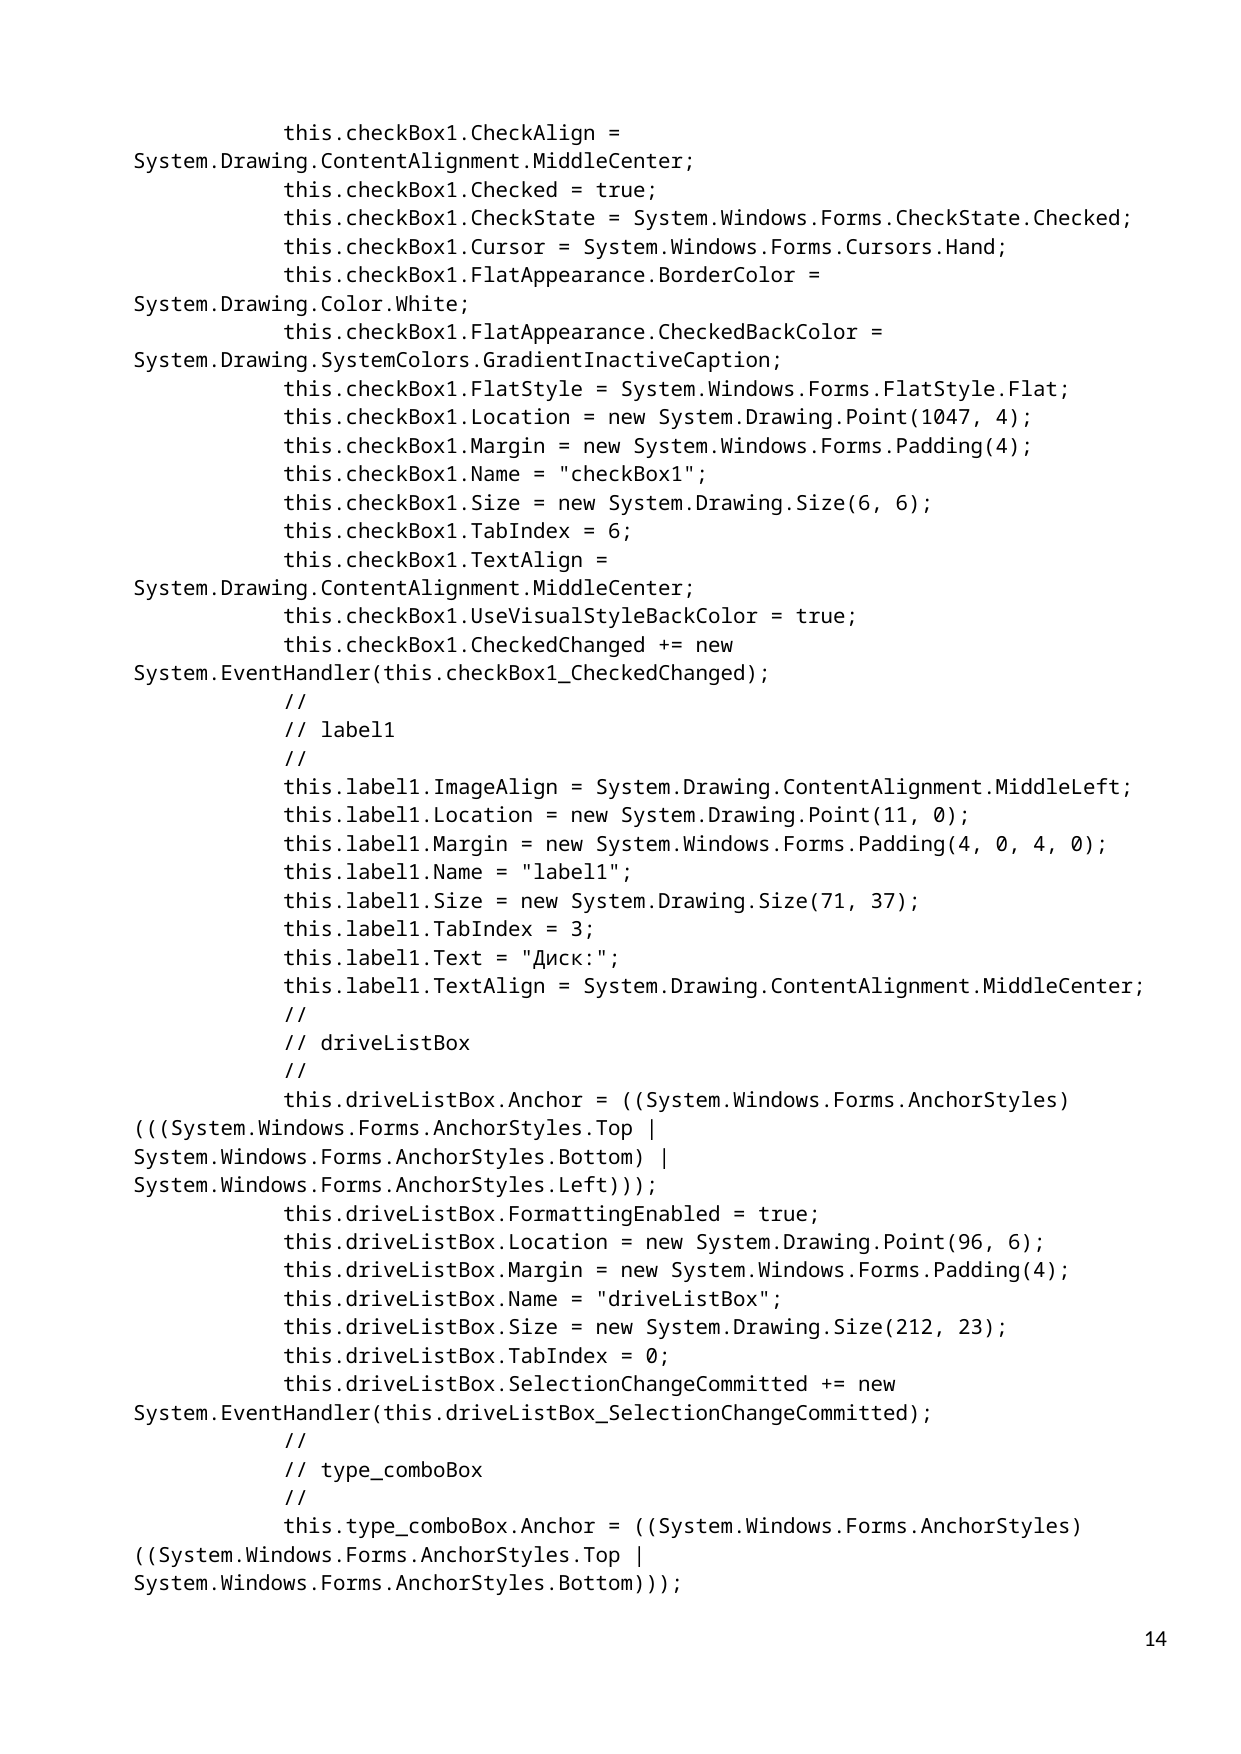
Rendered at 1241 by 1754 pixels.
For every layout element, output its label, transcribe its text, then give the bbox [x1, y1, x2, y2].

text this.type_comboBox.Anchor = ((System.Windows.Forms.AnchorStyles) ((System.Windows.Forms.AnchorStyles.Top | System.Windows.Forms.AnchorStyles.Bottom))); [133, 1512, 1167, 1597]
text this.checkBox1.Checked = true; [133, 175, 1167, 203]
text this.label1.Text = "Диск:"; [133, 943, 1167, 971]
text this.driveListBox.Size = new System.Drawing.Size(212, 23); [133, 1312, 1167, 1341]
text this.checkBox1.TextAlign = System.Drawing.ContentAlignment.MiddleCenter; [133, 545, 1167, 602]
text this.label1.TabIndex = 3; [133, 914, 1167, 943]
text this.driveListBox.Anchor = ((System.Windows.Forms.AnchorStyles) (((System.Windows.Forms.AnchorStyles.Top | System.Windows.Forms.AnchorStyles.Bottom) | System.Windows.Forms.AnchorStyles.Left))); [133, 1085, 1167, 1199]
text // [133, 687, 1167, 715]
text // [133, 744, 1167, 772]
text this.checkBox1.Margin = new System.Windows.Forms.Padding(4); [133, 431, 1167, 459]
text this.driveListBox.TabIndex = 0; [133, 1341, 1167, 1369]
text // driveListBox [133, 1028, 1167, 1057]
text // [133, 1057, 1167, 1085]
text this.label1.Name = "label1"; [133, 857, 1167, 886]
text // label1 [133, 715, 1167, 744]
text this.label1.Margin = new System.Windows.Forms.Padding(4, 0, 4, 0); [133, 829, 1167, 857]
text this.checkBox1.FlatStyle = System.Windows.Forms.FlatStyle.Flat; [133, 374, 1167, 402]
text this.driveListBox.Name = "driveListBox"; [133, 1284, 1167, 1312]
text // type_comboBox [133, 1455, 1167, 1483]
text this.label1.Location = new System.Drawing.Point(11, 0); [133, 801, 1167, 829]
text this.driveListBox.SelectionChangeCommitted += new System.EventHandler(this.driveListBox_SelectionChangeCommitted); [133, 1369, 1167, 1426]
text this.checkBox1.Name = "checkBox1"; [133, 459, 1167, 488]
text this.driveListBox.FormattingEnabled = true; [133, 1199, 1167, 1227]
text this.checkBox1.CheckState = System.Windows.Forms.CheckState.Checked; [133, 203, 1167, 232]
text // [133, 1426, 1167, 1455]
text this.label1.ImageAlign = System.Drawing.ContentAlignment.MiddleLeft; [133, 772, 1167, 801]
text this.checkBox1.Cursor = System.Windows.Forms.Cursors.Hand; [133, 232, 1167, 260]
text this.label1.Size = new System.Drawing.Size(71, 37); [133, 886, 1167, 914]
text // [133, 1483, 1167, 1512]
text this.checkBox1.UseVisualStyleBackColor = true; [133, 602, 1167, 630]
text this.checkBox1.FlatAppearance.CheckedBackColor = System.Drawing.SystemColors.GradientInactiveCaption; [133, 317, 1167, 374]
text this.checkBox1.FlatAppearance.BorderColor = System.Drawing.Color.White; [133, 260, 1167, 317]
text this.checkBox1.CheckAlign = System.Drawing.ContentAlignment.MiddleCenter; [133, 118, 1167, 175]
text this.checkBox1.CheckedChanged += new System.EventHandler(this.checkBox1_CheckedChanged); [133, 630, 1167, 687]
text this.checkBox1.Size = new System.Drawing.Size(6, 6); [133, 488, 1167, 516]
text this.label1.TextAlign = System.Drawing.ContentAlignment.MiddleCenter; [133, 971, 1167, 1000]
text // [133, 1000, 1167, 1028]
text this.driveListBox.Location = new System.Drawing.Point(96, 6); [133, 1227, 1167, 1256]
text this.checkBox1.TabIndex = 6; [133, 516, 1167, 545]
text this.driveListBox.Margin = new System.Windows.Forms.Padding(4); [133, 1256, 1167, 1284]
text this.checkBox1.Location = new System.Drawing.Point(1047, 4); [133, 402, 1167, 431]
